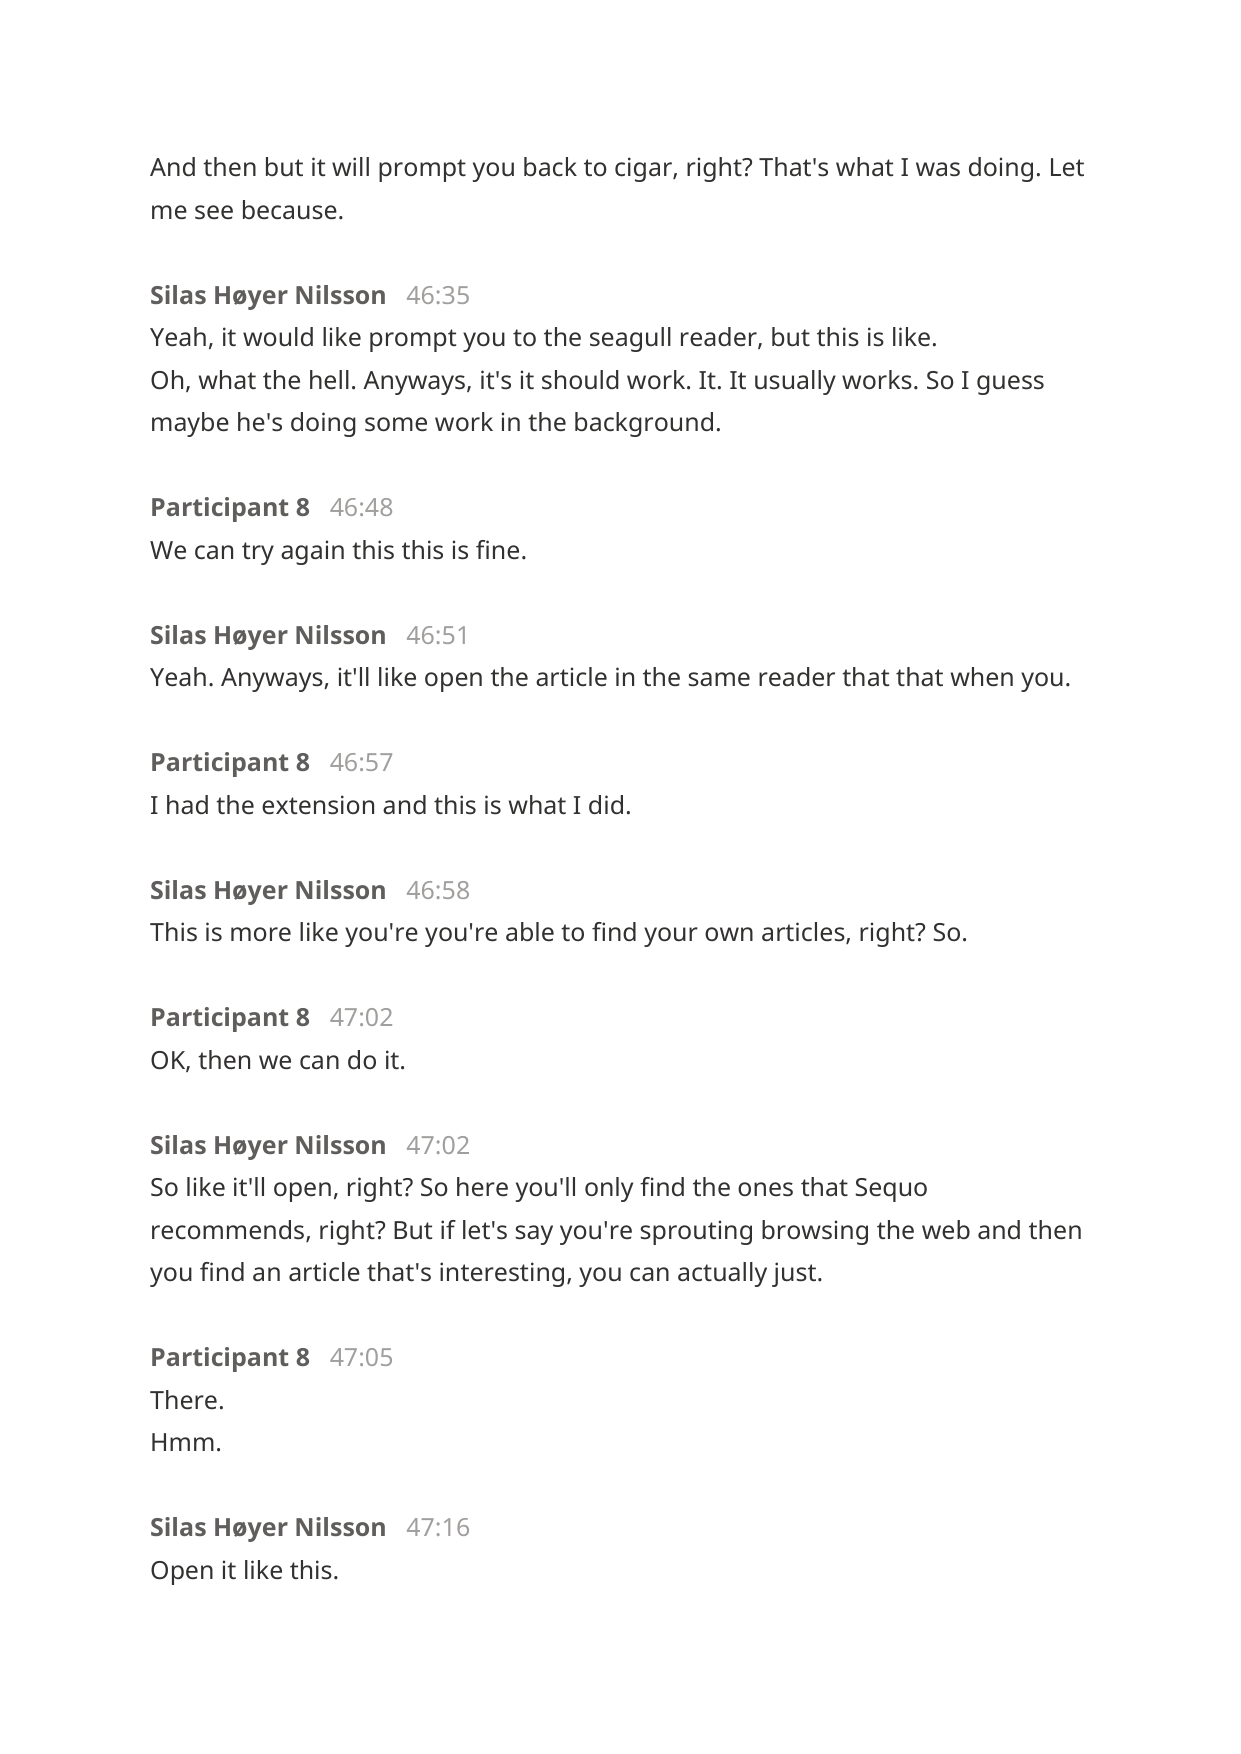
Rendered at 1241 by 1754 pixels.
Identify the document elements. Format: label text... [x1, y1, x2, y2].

text Silas Høyer Nilsson 47:16 Open it like this. [150, 1467, 1090, 1587]
text Participant 8 47:05 There. Hmm. [150, 1297, 1090, 1459]
text Participant 8 46:48 We can try again this this is fine. [150, 447, 1090, 567]
text Silas Høyer Nilsson 46:58 This is more like you're you're able to find your own articles, right? So. [150, 830, 1090, 949]
text Participant 8 47:02 OK, then we can do it. [150, 957, 1090, 1077]
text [150, 150, 1090, 227]
text Silas Høyer Nilsson 46:35 Yeah, it would like prompt you to the seagull reader, but this is like. Oh, what the hell. Anyways, it's it should work. It. It usually works. So I guess maybe he's doing some work in the background. [150, 235, 1090, 439]
text Participant 8 46:57 I had the extension and this is what I did. [150, 702, 1090, 822]
text Silas Høyer Nilsson 47:02 So like it'll open, right? So here you'll only find the ones that Sequo recommends, right? But if let's say you're sprouting browsing the web and then you find an article that's interesting, you can actually just. [150, 1085, 1090, 1289]
text Silas Høyer Nilsson 46:51 Yeah. Anyways, it'll like open the article in the same reader that that when you. [150, 575, 1090, 694]
